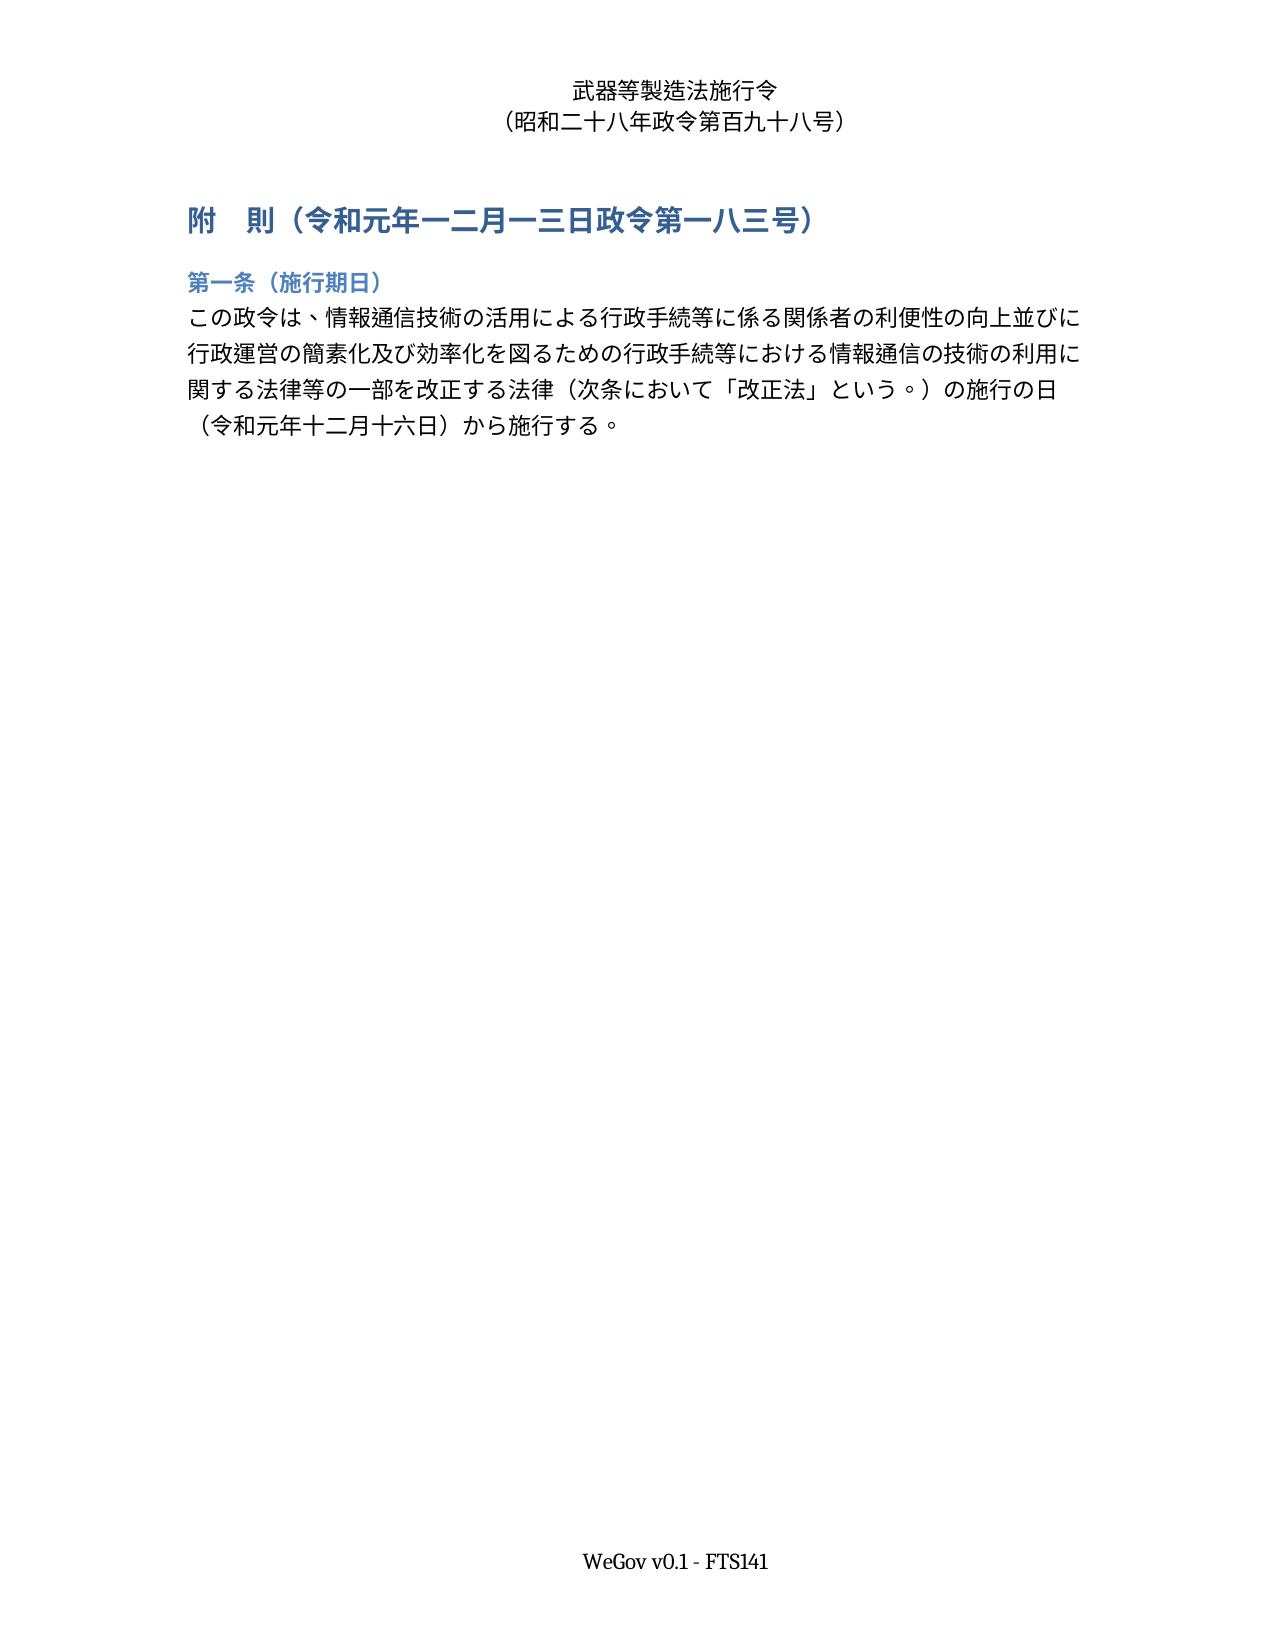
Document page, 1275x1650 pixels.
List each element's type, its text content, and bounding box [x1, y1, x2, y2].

text この政令は、情報通信技術の活用による行政手続等に係る関係者の利便性の向上並びに行政運営の簡素化及び効率化を図るための行政手続等における情報通信の技術の利用に関する法律等の一部を改正する法律（次条において「改正法」という。）の施行の日（令和元年十二月十六日）から施行する。 [187, 302, 1087, 441]
subtitle 附 則（令和元年一二月一三日政令第一八三号） [187, 200, 1087, 240]
subtitle 第一条（施行期日） [187, 266, 1087, 298]
